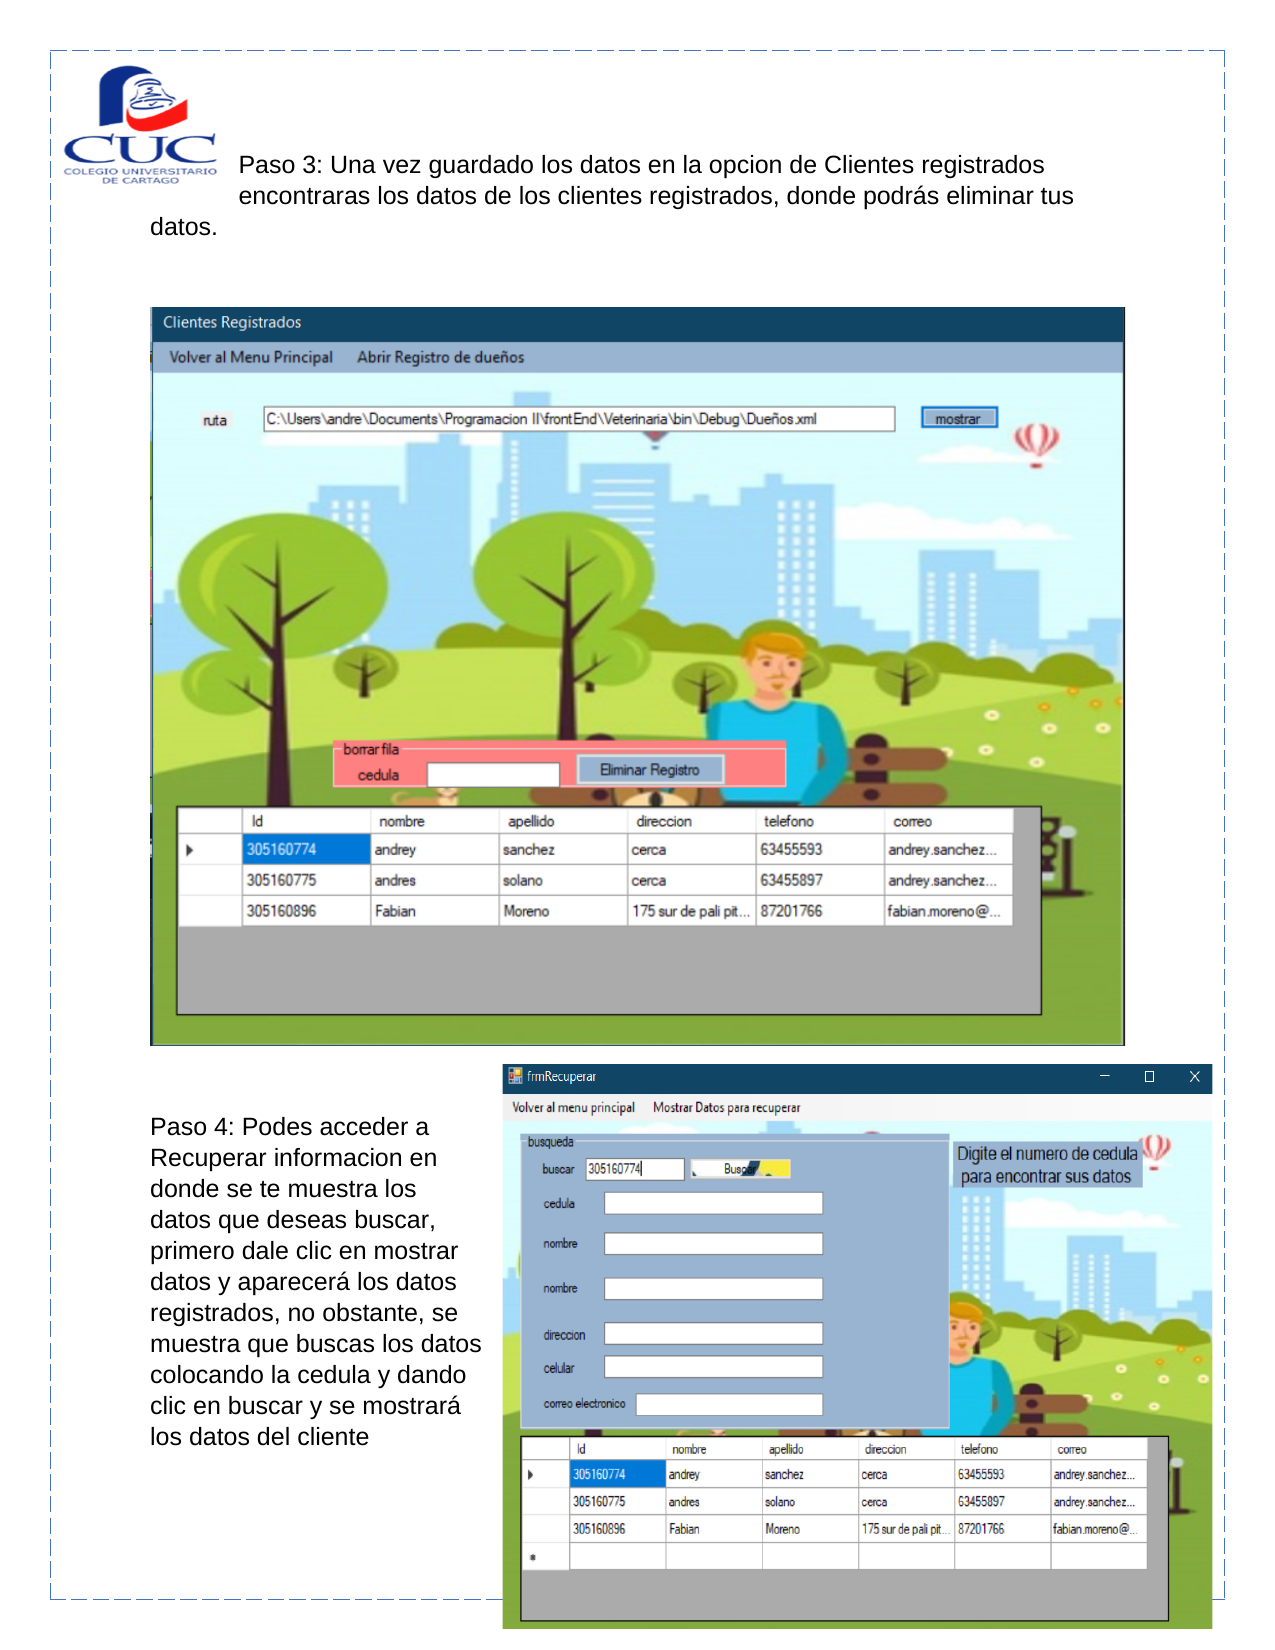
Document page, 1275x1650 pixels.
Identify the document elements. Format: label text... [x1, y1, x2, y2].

text Paso 3: Una vez guardado los datos en la opcion de Clientes registrados encontraras los datos de los clientes registrados, donde podrás eliminar tus datos. [150, 150, 1125, 241]
picture [61, 64, 220, 186]
picture [150, 307, 1125, 1046]
picture [502, 1064, 1213, 1629]
text Paso 4: Podes acceder a Recuperar informacion en donde se te muestra los datos que deseas buscar, primero dale clic en mostrar datos y aparecerá los datos registrados, no obstante, se muestra que buscas los datos colocando la cedula y dando clic en buscar y se mostrará los datos del cliente [150, 1112, 502, 1451]
